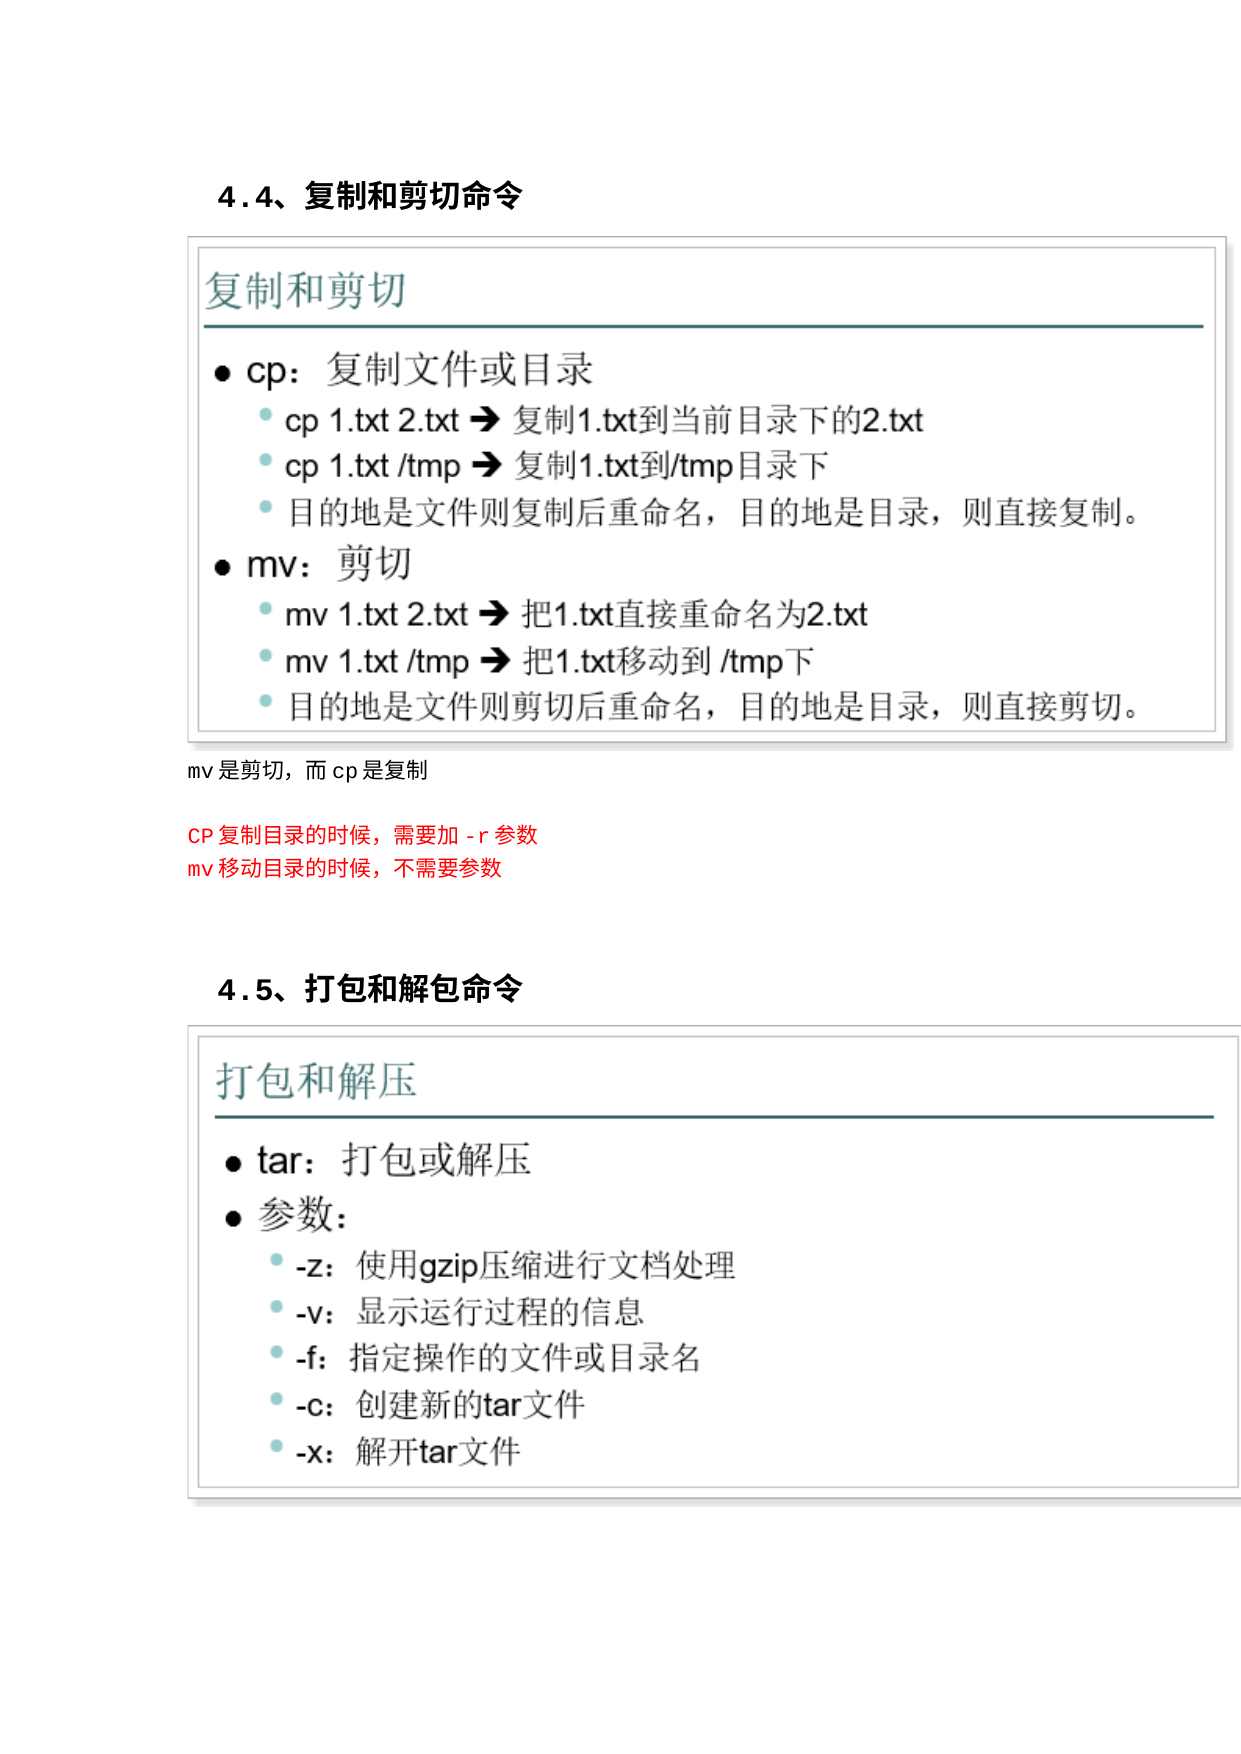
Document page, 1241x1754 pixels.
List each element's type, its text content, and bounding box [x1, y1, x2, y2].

subtitle 复制和剪切命令 [217, 162, 1053, 227]
subtitle 打包和解包命令 [217, 954, 1053, 1019]
text mv移动目录的时候，不需要参数 [187, 851, 1053, 883]
text mv是剪切，而cp是复制 [187, 753, 1053, 786]
picture [187, 1025, 1241, 1507]
text CP复制目录的时候，需要加 -r参数 [187, 818, 1053, 851]
picture [187, 236, 1235, 751]
